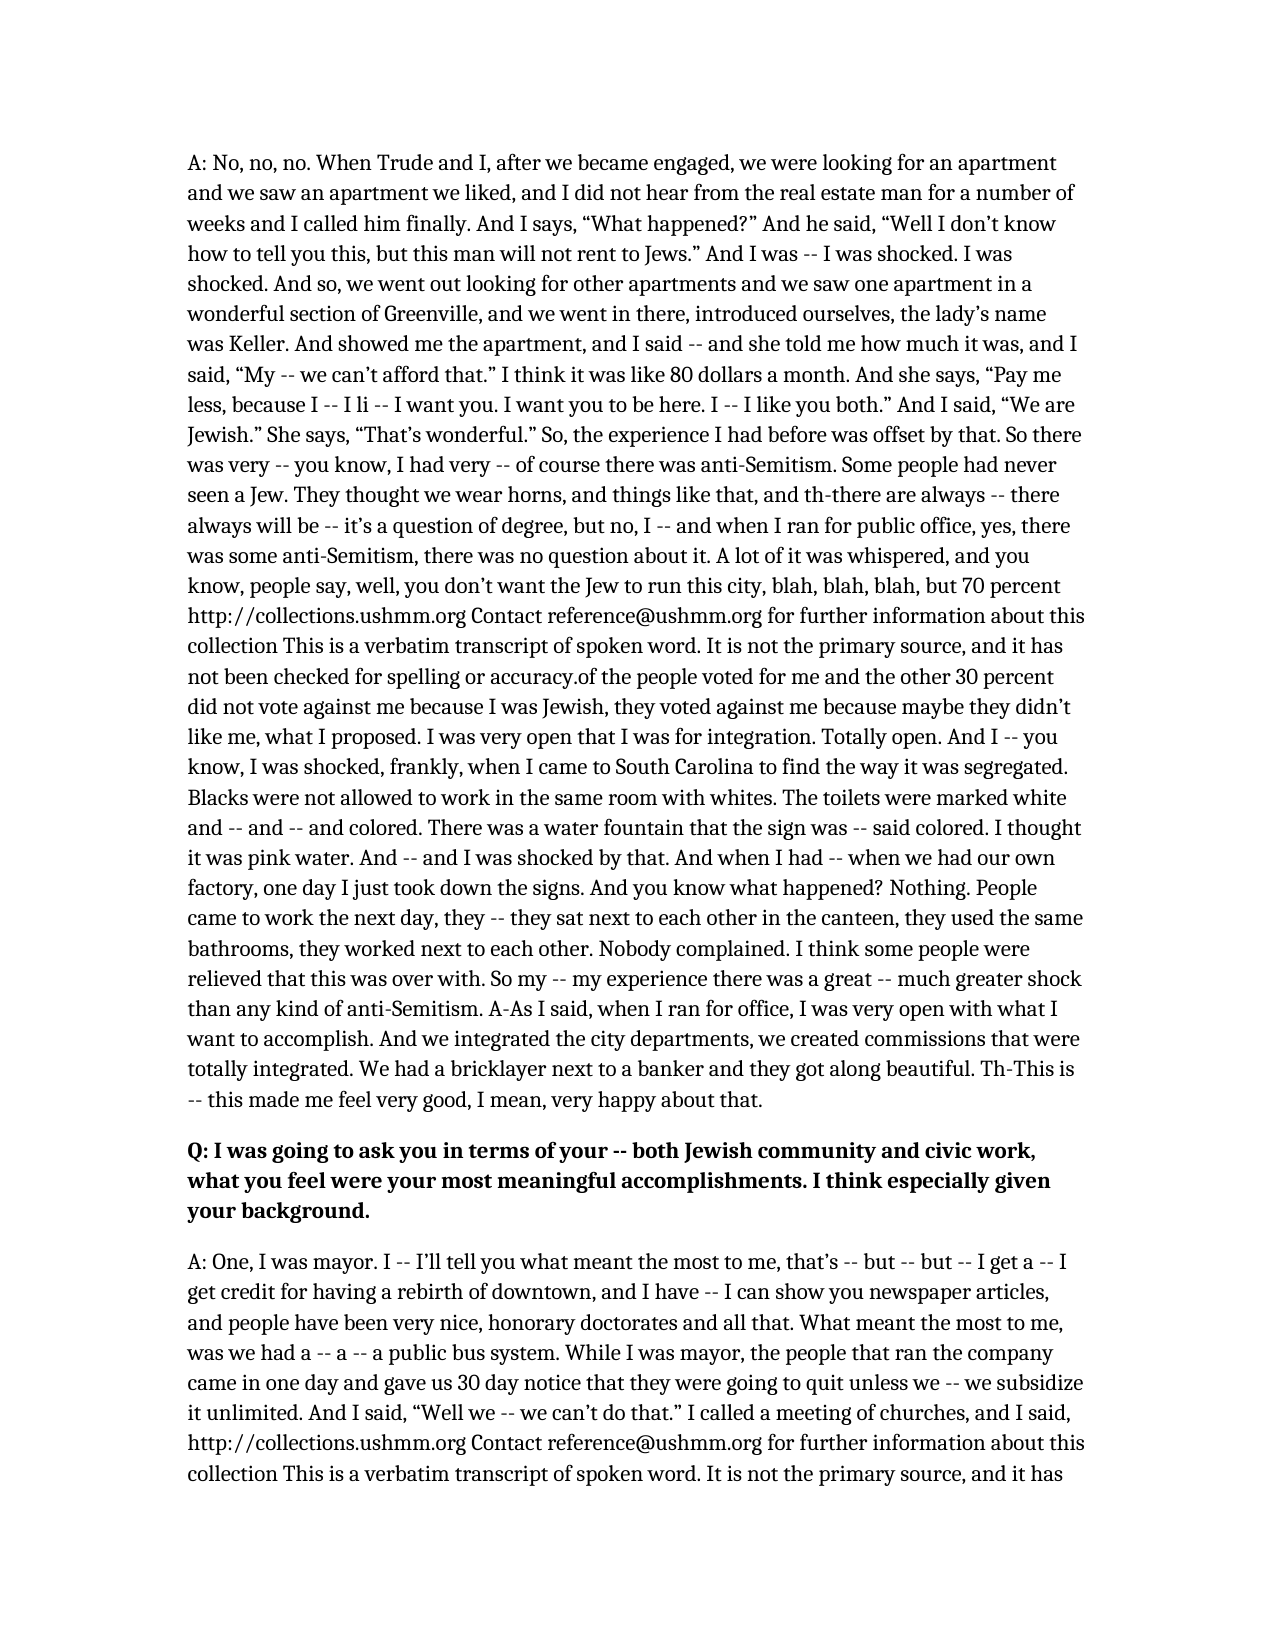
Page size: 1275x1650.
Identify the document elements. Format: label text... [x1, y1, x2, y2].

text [187, 1249, 1087, 1487]
text Q: I was going to ask you in terms of your -- both Jewish community and civic work, what you feel were your most meaningful accomplishments. I think especially given your background. [187, 1137, 1087, 1224]
text A: No, no, no. When Trude and I, after we became engaged, we were looking for an apartment and we saw an apartment we liked, and I did not hear from the real estate man for a number of weeks and I called him finally. And I says, “What happened?” And he said, “Well I don’t know how to tell you this, but this man will not rent to Jews.” And I was -- I was shocked. I was shocked. And so, we went out looking for other apartments and we saw one apartment in a wonderful section of Greenville, and we went in there, introduced ourselves, the lady’s name was Keller. And showed me the apartment, and I said -- and she told me how much it was, and I said, “My -- we can’t afford that.” I think it was like 80 dollars a month. And she says, “Pay me less, because I -- I li -- I want you. I want you to be here. I -- I like you both.” And I said, “We are Jewish.” She says, “That’s wonderful.” So, the experience I had before was offset by that. So there was very -- you know, I had very -- of course there was anti-Semitism. Some people had never seen a Jew. They thought we wear horns, and things like that, and th-there are always -- there always will be -- it’s a question of degree, but no, I -- and when I ran for public office, yes, there was some anti-Semitism, there was no question about it. A lot of it was whispered, and you know, people say, well, you don’t want the Jew to run this city, blah, blah, blah, but 70 percent http://collections.ushmm.org Contact reference@ushmm.org for further information about this collection This is a verbatim transcript of spoken word. It is not the primary source, and it has not been checked for spelling or accuracy.of the people voted for me and the other 30 percent did not vote against me because I was Jewish, they voted against me because maybe they didn’t like me, what I proposed. I was very open that I was for integration. Totally open. And I -- you know, I was shocked, frankly, when I came to South Carolina to find the way it was segregated. Blacks were not allowed to work in the same room with whites. The toilets were marked white and -- and -- and colored. There was a water fountain that the sign was -- said colored. I thought it was pink water. And -- and I was shocked by that. And when I had -- when we had our own factory, one day I just took down the signs. And you know what happened? Nothing. People came to work the next day, they -- they sat next to each other in the canteen, they used the same bathrooms, they worked next to each other. Nobody complained. I think some people were relieved that this was over with. So my -- my experience there was a great -- much greater shock than any kind of anti-Semitism. A-As I said, when I ran for office, I was very open with what I want to accomplish. And we integrated the city departments, we created commissions that were totally integrated. We had a bricklayer next to a banker and they got along beautiful. Th-This is -- this made me feel very good, I mean, very happy about that. [187, 150, 1087, 1113]
